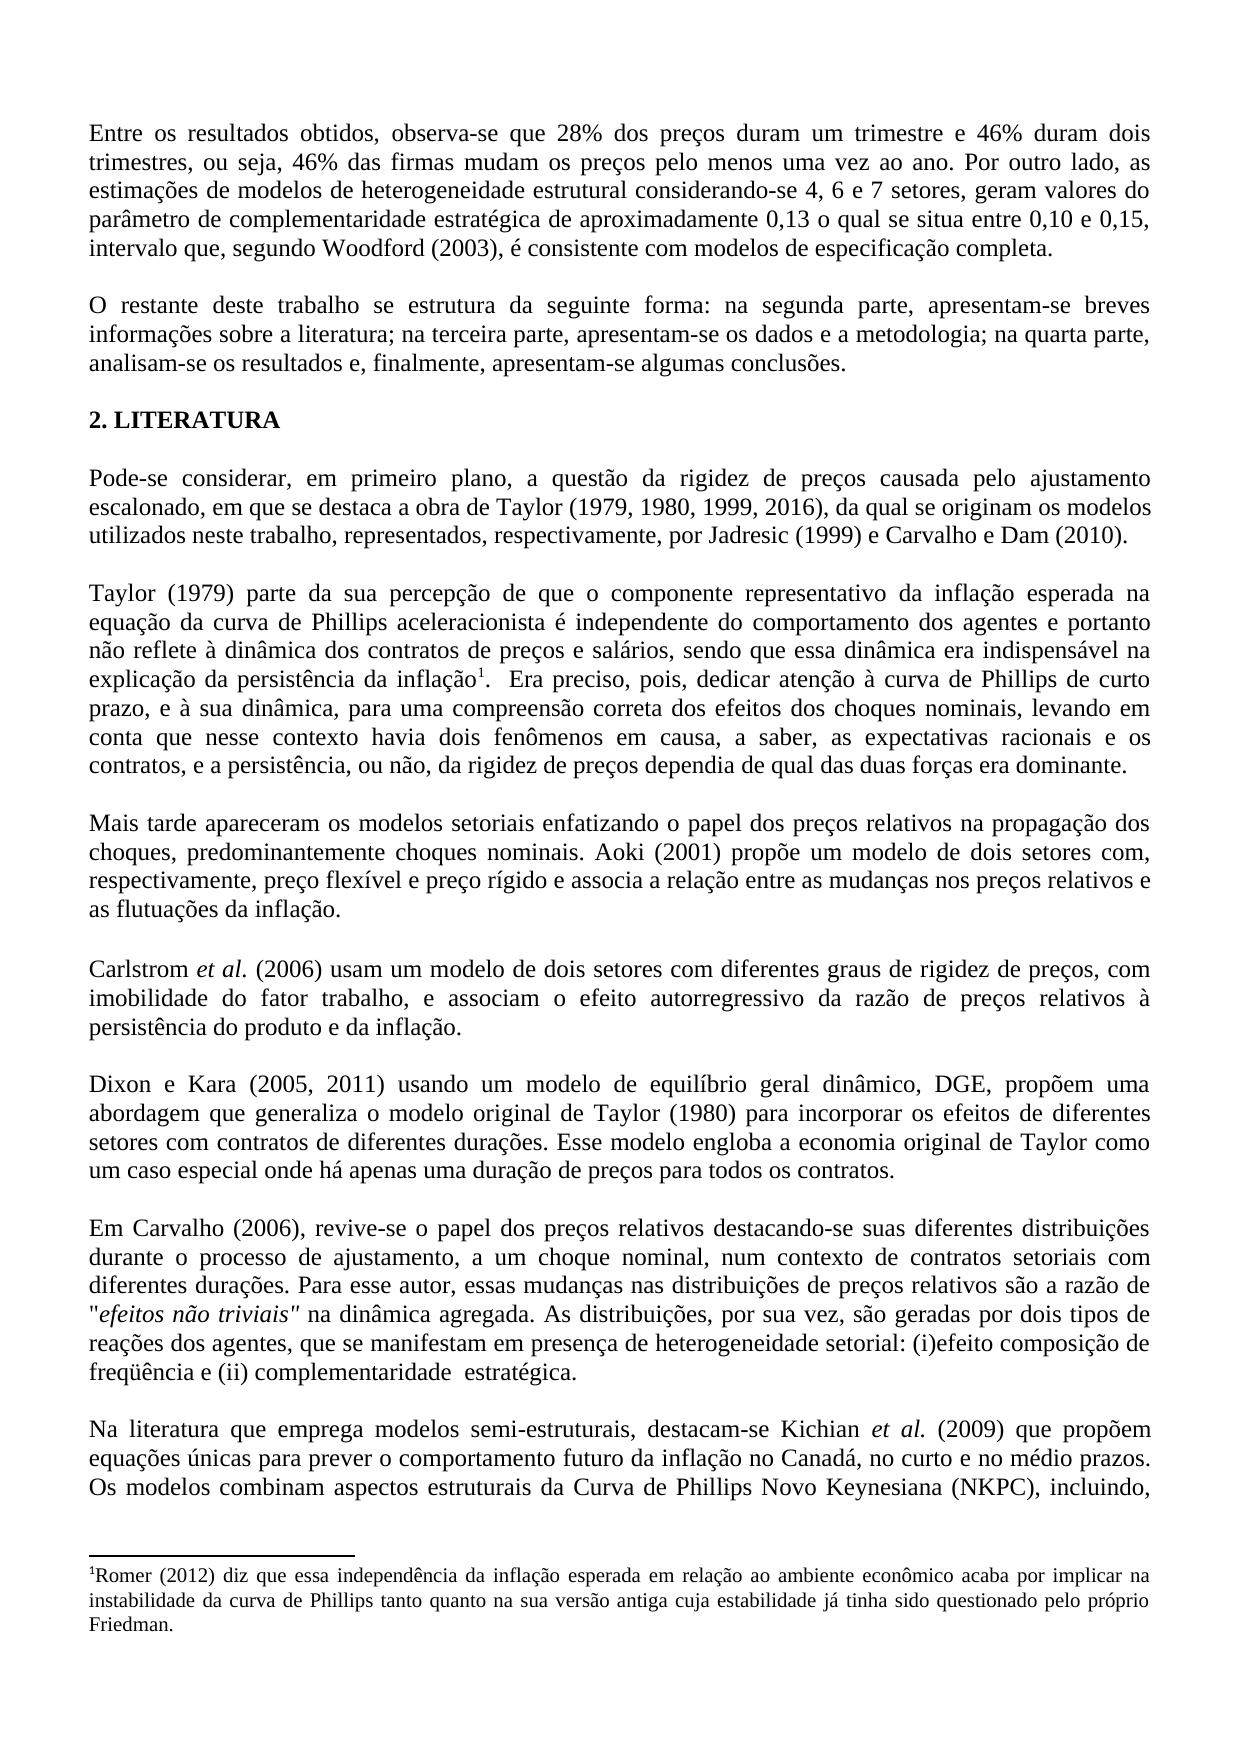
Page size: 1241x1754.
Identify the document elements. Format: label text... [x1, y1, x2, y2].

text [89, 1414, 1152, 1501]
text Em Carvalho (2006), revive-se o papel dos preços relativos destacando-se suas diferentes distribuições durante o processo de ajustamento, a um choque nominal, num contexto de contratos setoriais com diferentes durações. Para esse autor, essas mudanças nas distribuições de preços relativos são a razão de "efeitos não triviais" na dinâmica agregada. As distribuições, por sua vez, são geradas por dois tipos de reações dos agentes, que se manifestam em presença de heterogeneidade setorial: (i)efeito composição de freqüência e (ii) complementaridade estratégica. [89, 1213, 1152, 1386]
text O restante deste trabalho se estrutura da seguinte forma: na segunda parte, apresentam-se breves informações sobre a literatura; na terceira parte, apresentam-se os dados e a metodologia; na quarta parte, analisam-se os resultados e, finalmente, apresentam-se algumas conclusões. [89, 291, 1152, 377]
text 2. LITERATURA [89, 406, 1152, 434]
text Pode-se considerar, em primeiro plano, a questão da rigidez de preços causada pelo ajustamento escalonado, em que se destaca a obra de Taylor (1979, 1980, 1999, 2016), da qual se originam os modelos utilizados neste trabalho, representados, respectivamente, por Jadresic (1999) e Carvalho e Dam (2010). [89, 463, 1152, 549]
text Taylor (1979) parte da sua percepção de que o componente representativo da inflação esperada na equação da curva de Phillips aceleracionista é independente do comportamento dos agentes e portanto não reflete à dinâmica dos contratos de preços e salários, sendo que essa dinâmica era indispensável na explicação da persistência da inflação. Era preciso, pois, dedicar atenção à curva de Phillips de curto prazo, e à sua dinâmica, para uma compreensão correta dos efeitos dos choques nominais, levando em conta que nesse contexto havia dois fenômenos em causa, a saber, as expectativas racionais e os contratos, e a persistência, ou não, da rigidez de preços dependia de qual das duas forças era dominante. [89, 578, 1152, 779]
text Dixon e Kara (2005, 2011) usando um modelo de equilíbrio geral dinâmico, DGE, propõem uma abordagem que generaliza o modelo original de Taylor (1980) para incorporar os efeitos de diferentes setores com contratos de diferentes durações. Esse modelo engloba a economia original de Taylor como um caso especial onde há apenas uma duração de preços para todos os contratos. [89, 1069, 1152, 1184]
text Carlstrom et al. (2006) usam um modelo de dois setores com diferentes graus de rigidez de preços, com imobilidade do fator trabalho, e associam o efeito autorregressivo da razão de preços relativos à persistência do produto e da inflação. [89, 954, 1152, 1041]
text Entre os resultados obtidos, observa-se que 28% dos preços duram um trimestre e 46% duram dois trimestres, ou seja, 46% das firmas mudam os preços pelo menos uma vez ao ano. Por outro lado, as estimações de modelos de heterogeneidade estrutural considerando-se 4, 6 e 7 setores, geram valores do parâmetro de complementaridade estratégica de aproximadamente 0,13 o qual se situa entre 0,10 e 0,15, intervalo que, segundo Woodford (2003), é consistente com modelos de especificação completa. [89, 118, 1152, 262]
text Mais tarde apareceram os modelos setoriais enfatizando o papel dos preços relativos na propagação dos choques, predominantemente choques nominais. Aoki (2001) propõe um modelo de dois setores com, respectivamente, preço flexível e preço rígido e associa a relação entre as mudanças nos preços relativos e as flutuações da inflação. [89, 808, 1152, 923]
